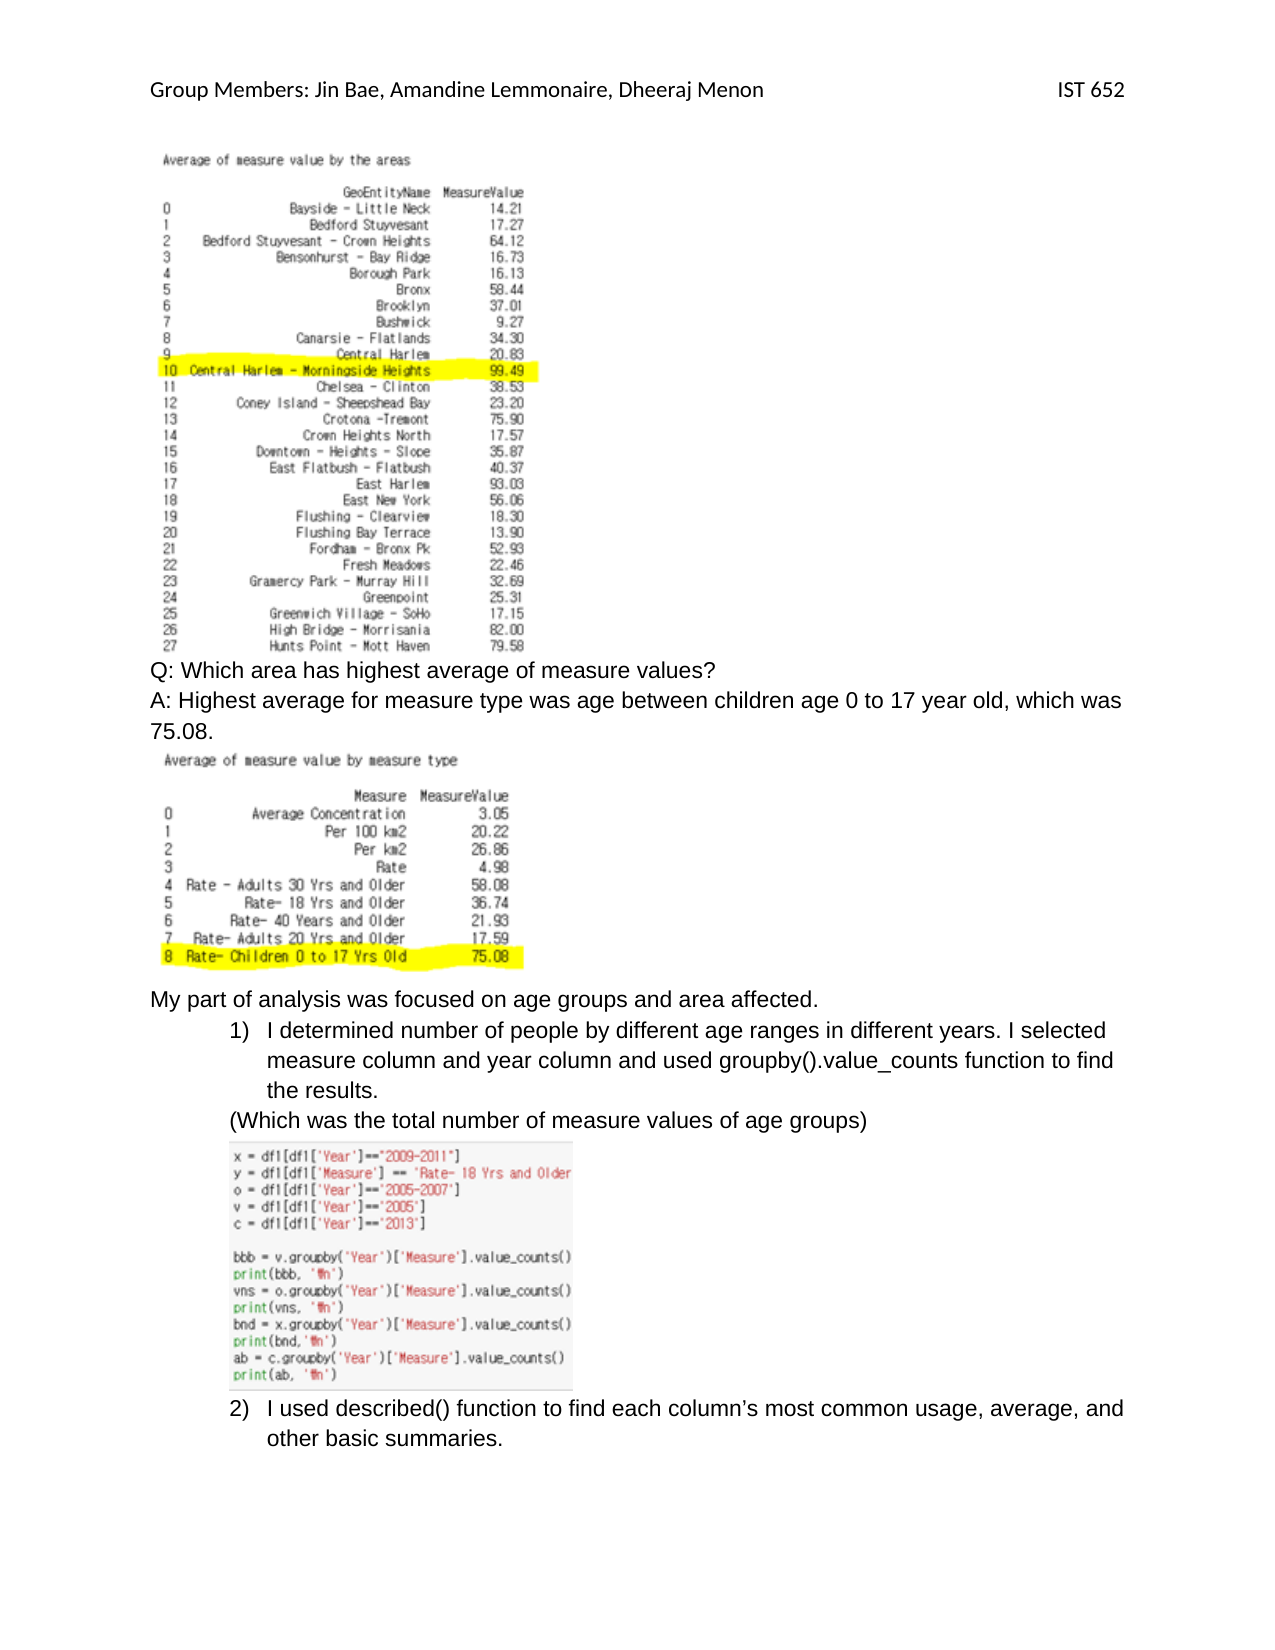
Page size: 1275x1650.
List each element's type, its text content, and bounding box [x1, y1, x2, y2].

picture [150, 747, 549, 983]
text Q: Which area has highest average of measure values? [150, 657, 1125, 684]
picture [229, 1137, 573, 1391]
text (Which was the total number of measure values of age groups) [229, 1107, 1125, 1134]
text 1) I determined number of people by different age ranges in different years. I selected measure column and year column and used groupby().value_counts function to find the results. [229, 1017, 1125, 1103]
text 2) I used described() function to find each column’s most common usage, average, and other basic summaries. [229, 1395, 1125, 1451]
picture [150, 150, 552, 654]
text My part of analysis was focused on age groups and area affected. [150, 986, 1125, 1013]
text A: Highest average for measure type was age between children age 0 to 17 year old, which was 75.08. [150, 687, 1125, 744]
